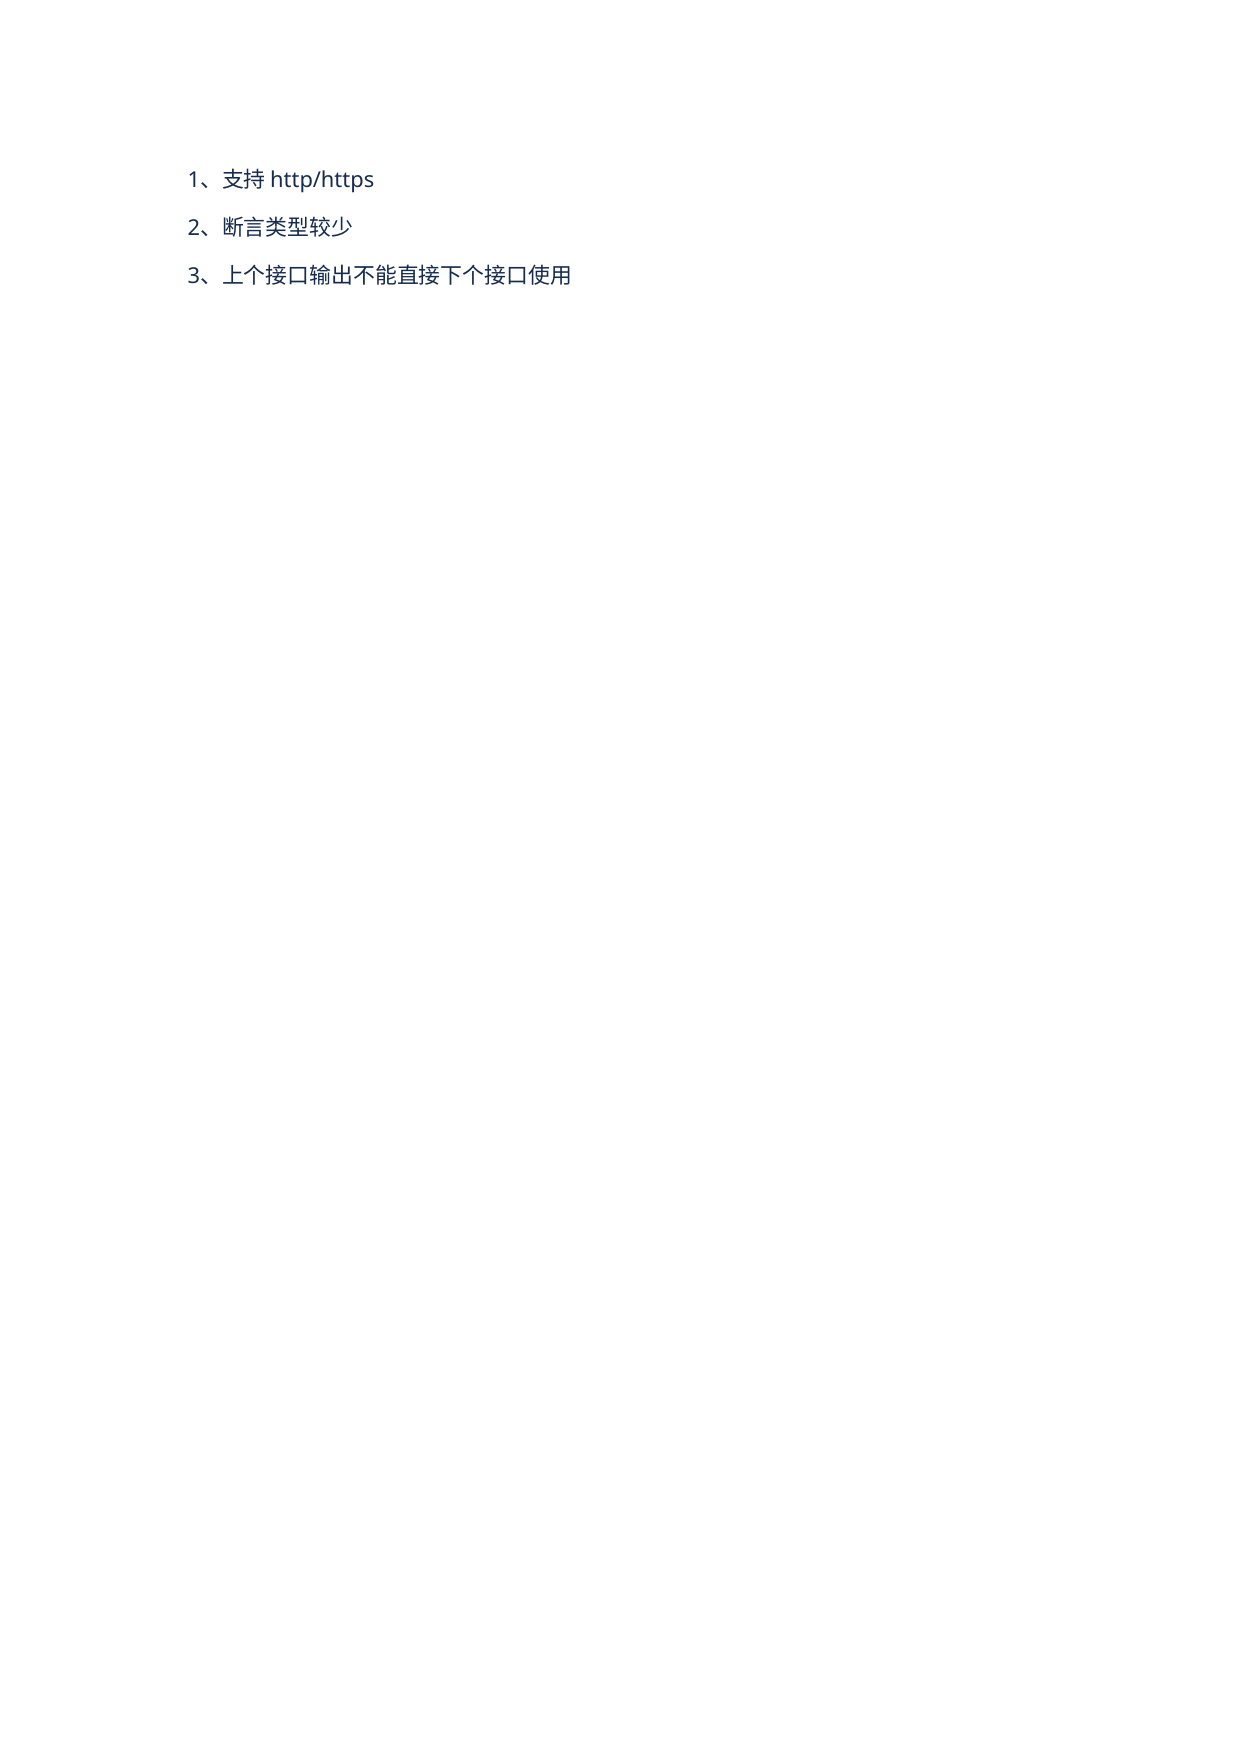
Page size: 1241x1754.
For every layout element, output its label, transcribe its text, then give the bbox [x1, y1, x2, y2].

text 3、上个接口输出不能直接下个接口使用 [187, 258, 1053, 291]
text 2、断言类型较少 [187, 210, 1053, 243]
text 1、支持http/https [187, 162, 1053, 194]
